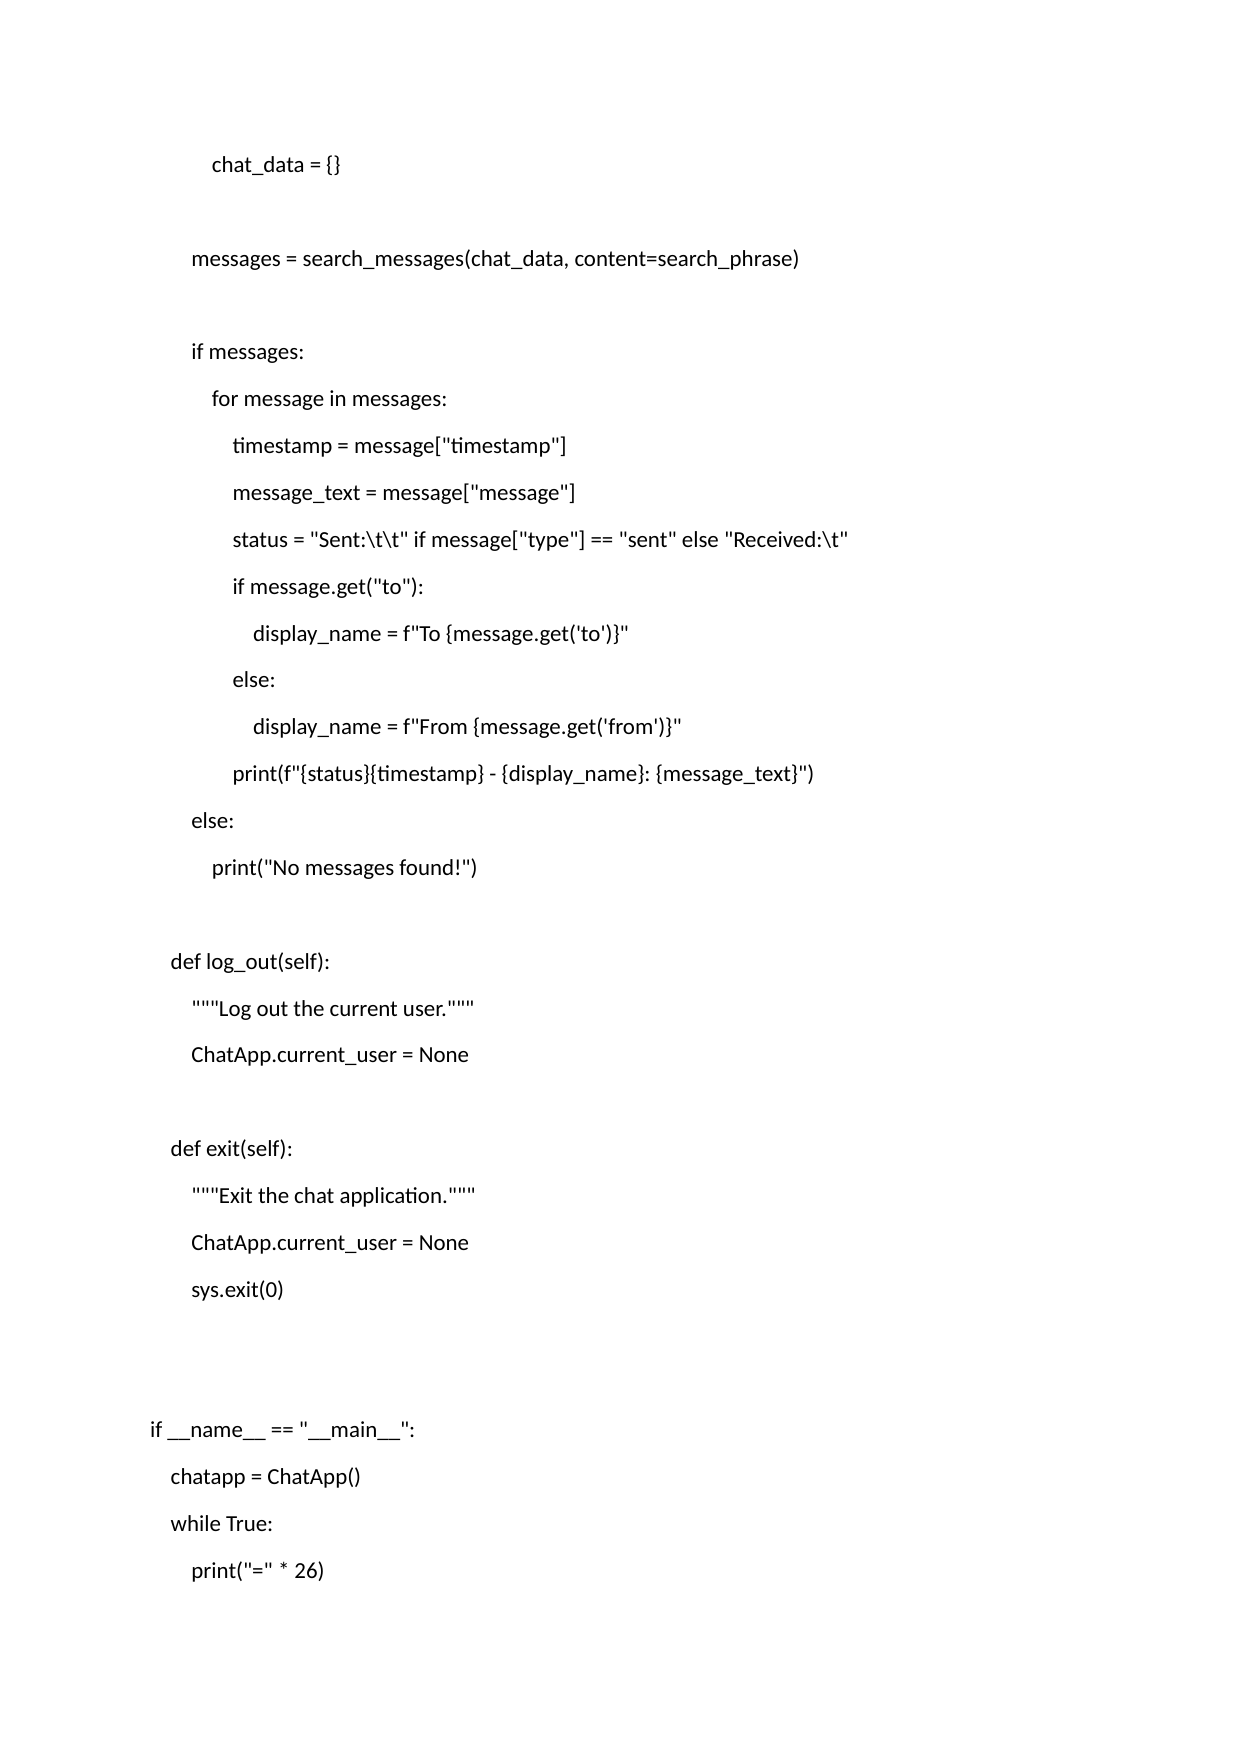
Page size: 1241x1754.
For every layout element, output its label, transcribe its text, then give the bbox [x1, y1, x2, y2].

text if messages: [150, 337, 1090, 366]
text if message.get("to"): [150, 572, 1090, 600]
text ChatApp.current_user = None [150, 1228, 1090, 1256]
text chat_data = {} [150, 150, 1090, 178]
text sys.exit(0) [150, 1275, 1090, 1303]
text messages = search_messages(chat_data, content=search_phrase) [150, 244, 1090, 272]
text if __name__ == "__main__": [150, 1416, 1090, 1444]
text print(f"{status}{timestamp} - {display_name}: {message_text}") [150, 759, 1090, 787]
text print("No messages found!") [150, 853, 1090, 881]
text print("=" * 26) [150, 1556, 1090, 1584]
text else: [150, 666, 1090, 694]
text """Exit the chat application.""" [150, 1181, 1090, 1209]
text ChatApp.current_user = None [150, 1041, 1090, 1069]
text timestamp = message["timestamp"] [150, 431, 1090, 459]
text while True: [150, 1509, 1090, 1537]
text def log_out(self): [150, 947, 1090, 975]
text status = "Sent:\t\t" if message["type"] == "sent" else "Received:\t" [150, 525, 1090, 553]
text display_name = f"From {message.get('from')}" [150, 712, 1090, 741]
text else: [150, 806, 1090, 834]
text for message in messages: [150, 384, 1090, 412]
text def exit(self): [150, 1134, 1090, 1162]
text message_text = message["message"] [150, 478, 1090, 506]
text chatapp = ChatApp() [150, 1462, 1090, 1491]
text """Log out the current user.""" [150, 994, 1090, 1022]
text display_name = f"To {message.get('to')}" [150, 619, 1090, 647]
